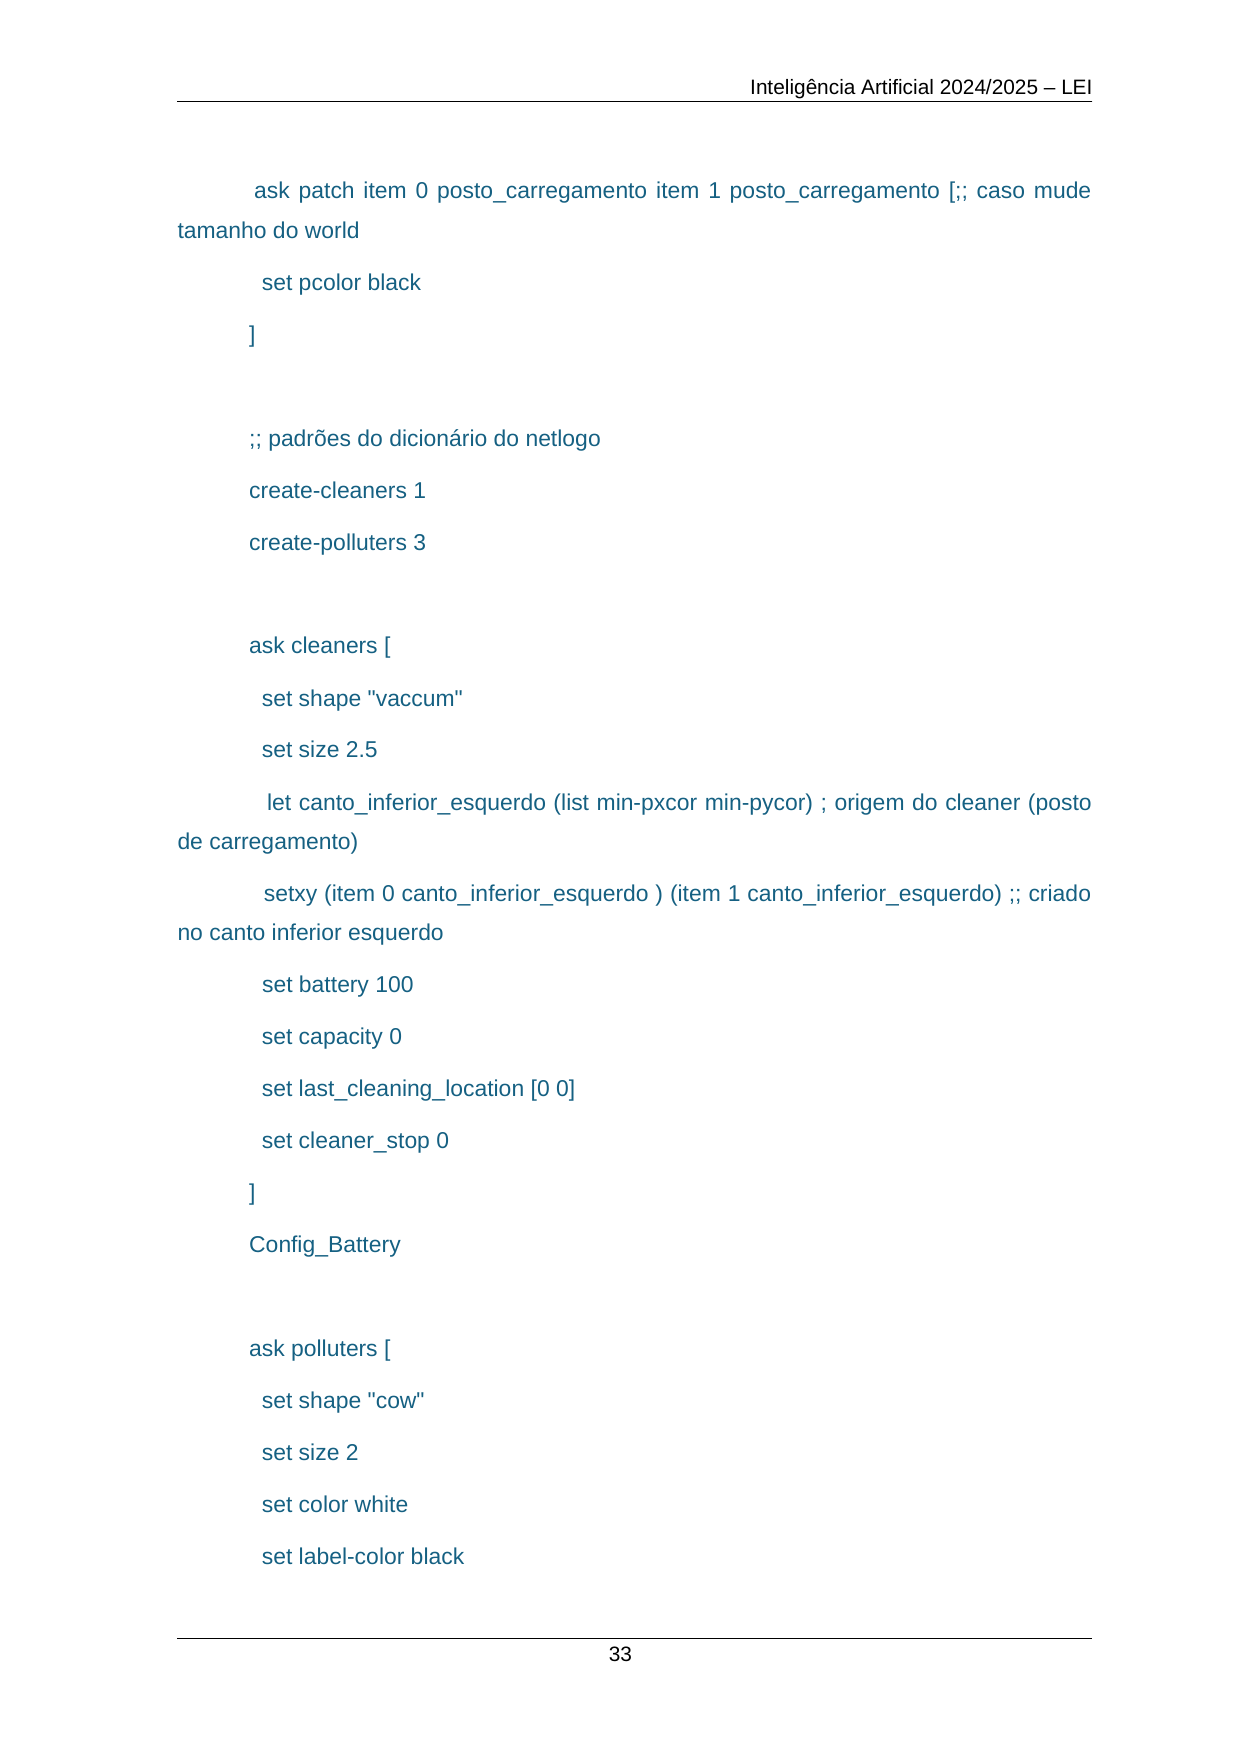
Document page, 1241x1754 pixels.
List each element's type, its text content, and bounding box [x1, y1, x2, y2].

text set label-color black [177, 1543, 1092, 1569]
text ] [177, 321, 1092, 347]
text set size 2 [177, 1439, 1092, 1466]
text create-cleaners 1 [177, 477, 1092, 503]
text set capacity 0 [177, 1023, 1092, 1050]
text let canto_inferior_esquerdo (list min-pxcor min-pycor) ; origem do cleaner (posto de carregamento) [177, 788, 1092, 854]
text set shape "vaccum" [177, 684, 1092, 711]
text set battery 100 [177, 971, 1092, 998]
text set shape "cow" [177, 1387, 1092, 1413]
text setxy (item 0 canto_inferior_esquerdo ) (item 1 canto_inferior_esquerdo) ;; criado no canto inferior esquerdo [177, 880, 1092, 946]
text create-polluters 3 [177, 528, 1092, 555]
text ask patch item 0 posto_carregamento item 1 posto_carregamento [;; caso mude tamanho do world [177, 177, 1092, 243]
text ;; padrões do dicionário do netlogo [177, 424, 1092, 451]
text ask cleaners [ [177, 632, 1092, 659]
text set cleaner_stop 0 [177, 1127, 1092, 1154]
text set size 2.5 [177, 736, 1092, 763]
text set pcolor black [177, 269, 1092, 295]
text ask polluters [ [177, 1335, 1092, 1362]
text Config_Battery [177, 1231, 1092, 1258]
text set last_cleaning_location [0 0] [177, 1075, 1092, 1102]
text ] [177, 1179, 1092, 1206]
text set color white [177, 1491, 1092, 1517]
